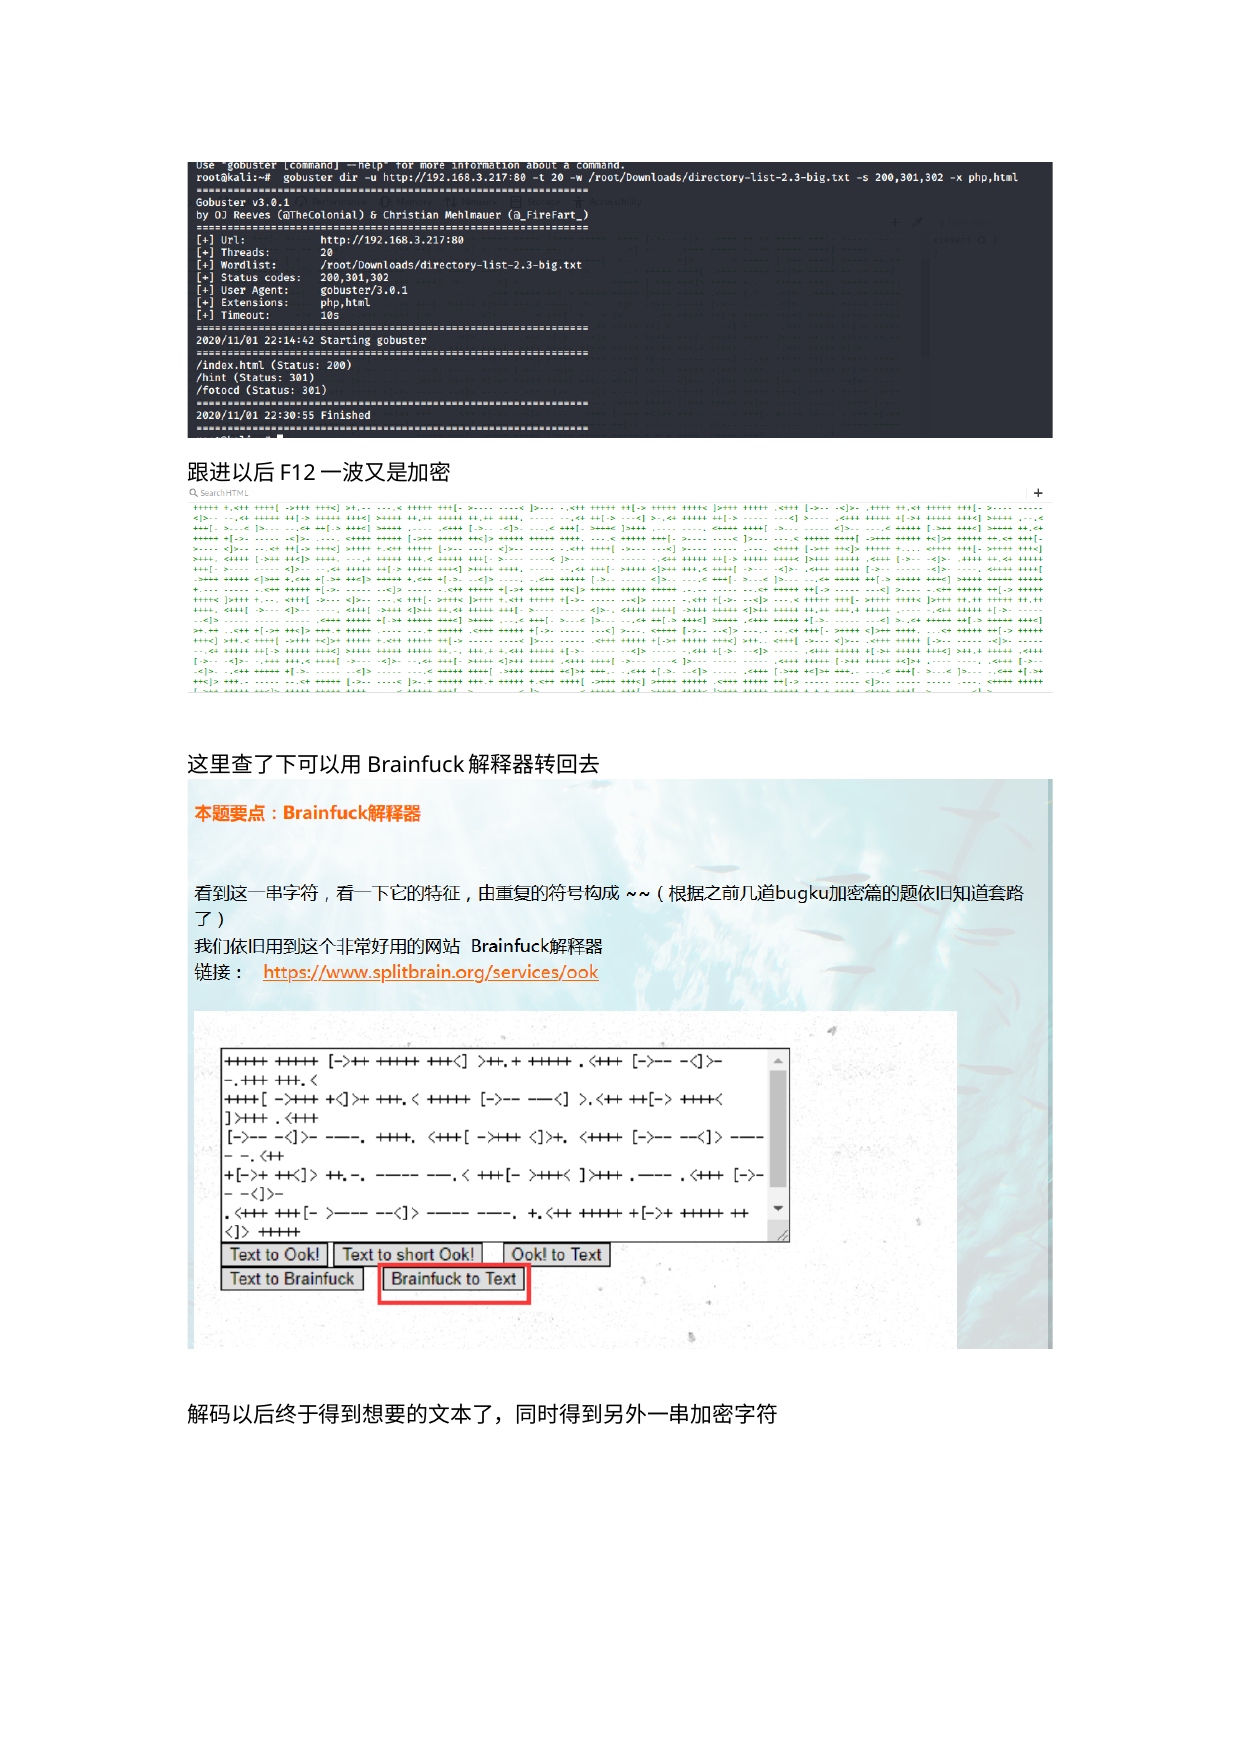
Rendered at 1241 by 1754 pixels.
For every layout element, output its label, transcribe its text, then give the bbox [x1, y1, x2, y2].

picture [187, 779, 1053, 1349]
picture [187, 487, 1053, 697]
text 跟进以后F12一波又是加密 [187, 454, 1053, 487]
text 这里查了下可以用Brainfuck解释器转回去 [187, 747, 1053, 779]
text 解码以后终于得到想要的文本了，同时得到另外一串加密字符 [187, 1397, 1053, 1429]
picture [187, 162, 1053, 438]
